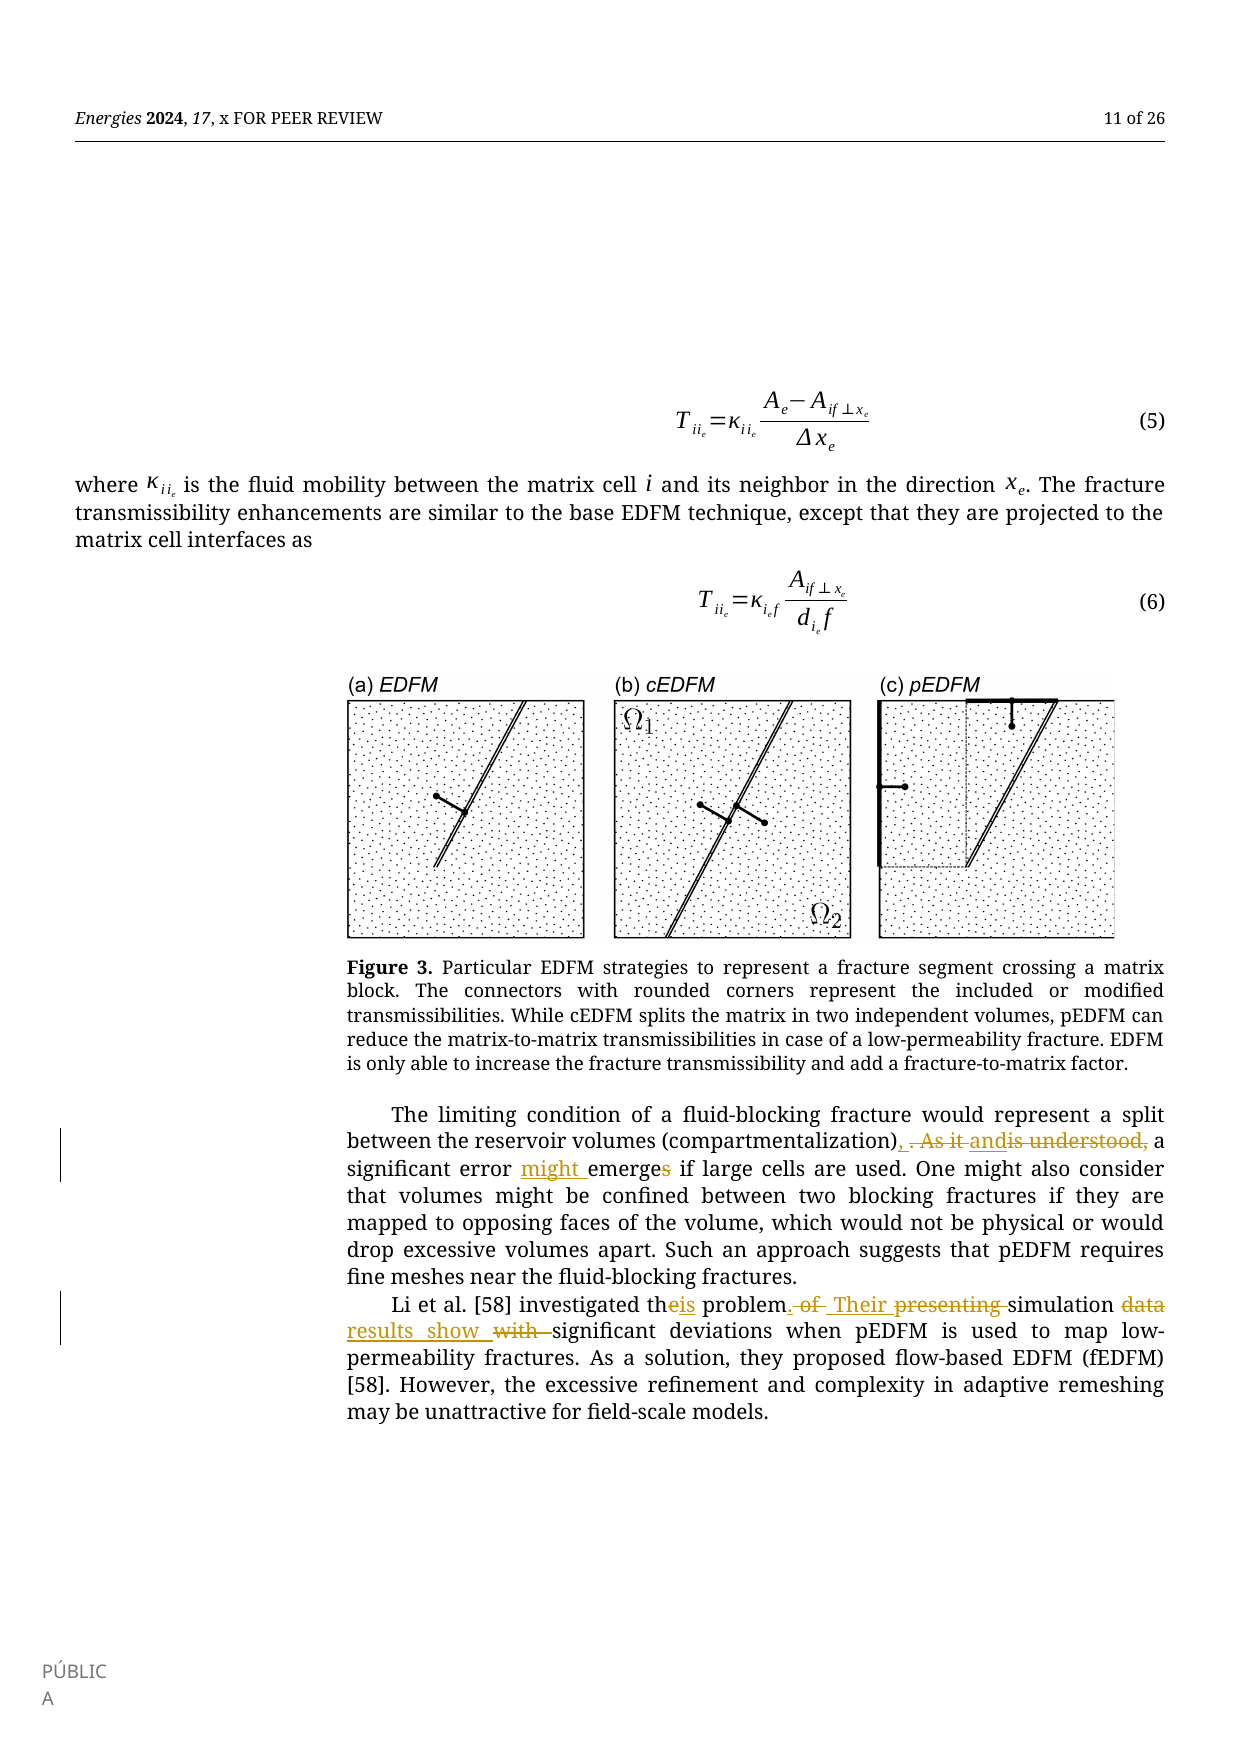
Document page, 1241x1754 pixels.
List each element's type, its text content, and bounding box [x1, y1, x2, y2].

text where is the fluid mobility between the matrix cell and its neighbor in the direction . The fracture transmissibility enhancements are similar to the base EDFM technique, except that they are projected to the matrix cell interfaces as [75, 467, 1165, 553]
text Figure 3. Particular EDFM strategies to represent a fracture segment crossing a matrix block. The connectors with rounded corners represent the included or modified transmissibilities. While cEDFM splits the matrix in two independent volumes, pEDFM can reduce the matrix-to-matrix transmissibilities in case of a low-permeability fracture. EDFM is only able to increase the fracture transmissibility and add a fracture-to-matrix factor. [347, 955, 1165, 1076]
table_header [347, 553, 1120, 649]
table_header [347, 374, 1120, 467]
table_header (5) [1120, 374, 1165, 467]
text Li et al. [58] investigated th problemsimulation significant deviations when pEDFM is used to map low-permeability fractures. As a solution, they proposed flow-based EDFM (fEDFM) [58]. However, the excessive refinement and complexity in adaptive remeshing may be unattractive for field-scale models. [347, 1291, 1165, 1426]
text The limiting condition of a fluid-blocking fracture would represent a split between the reservoir volumes (compartmentalization) a significant error emerge if large cells are used. One might also consider that volumes might be confined between two blocking fractures if they are mapped to opposing faces of the volume, which would not be physical or would drop excessive volumes apart. Such an approach suggests that pEDFM requires fine meshes near the fluid-blocking fractures. [347, 1101, 1165, 1291]
picture [346, 673, 1115, 943]
table_header (6) [1120, 553, 1165, 649]
